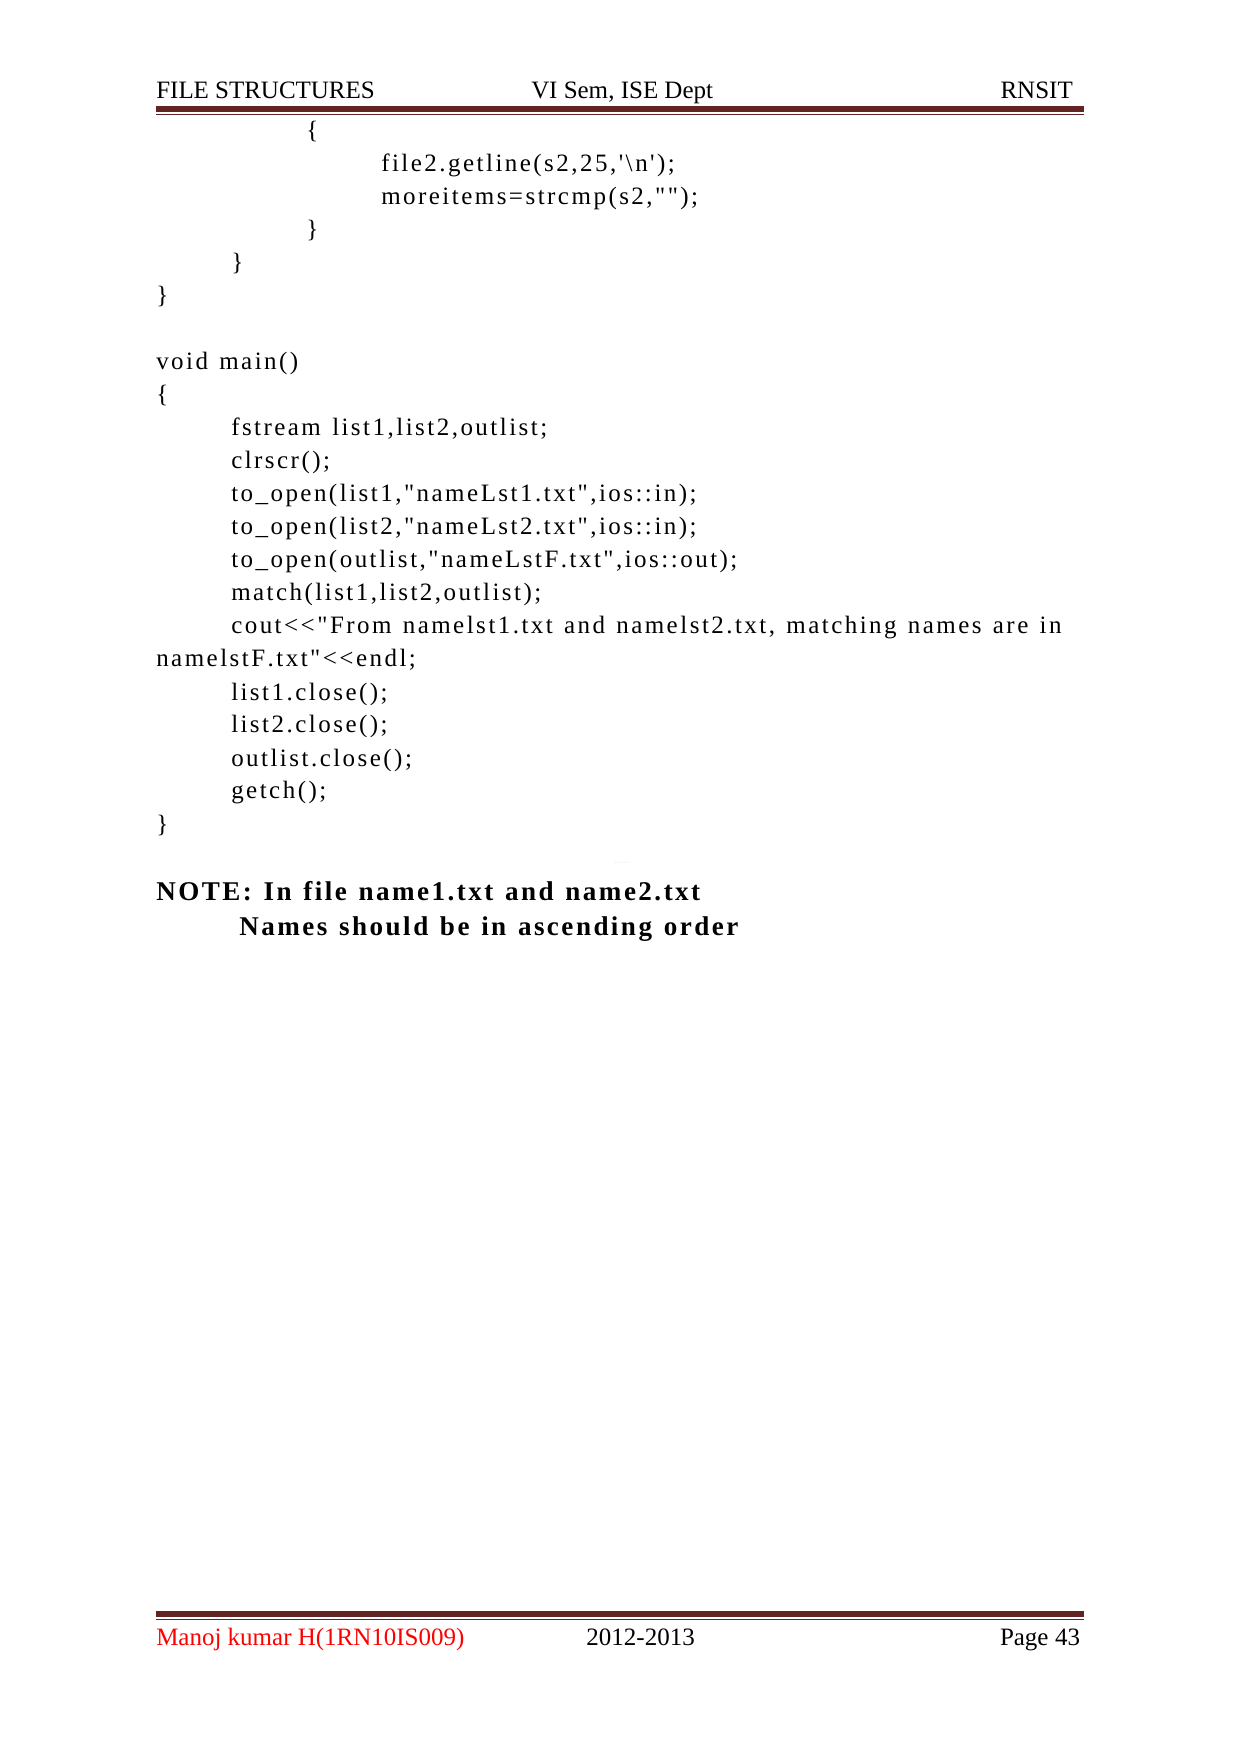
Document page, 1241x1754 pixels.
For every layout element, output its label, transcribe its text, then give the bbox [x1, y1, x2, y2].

text to_open(outlist,"nameLstF.txt",ios::out); [156, 544, 1084, 573]
text fstream list1,list2,outlist; [156, 412, 1084, 441]
text } [156, 809, 1084, 837]
text moreitems=strcmp(s2,""); [156, 181, 1084, 210]
text void main() [156, 346, 1084, 375]
text cout<<"From namelst1.txt and namelst2.txt, matching names are in namelstF.txt"<<endl; [156, 611, 1084, 672]
text Names should be in ascending order [156, 910, 1084, 942]
text list1.close(); [156, 677, 1084, 705]
text { [156, 379, 1084, 408]
text match(list1,list2,outlist); [156, 577, 1084, 606]
text } [156, 247, 1084, 276]
text list2.close(); [156, 709, 1084, 738]
text outlist.close(); [156, 743, 1084, 771]
text to_open(list1,"nameLst1.txt",ios::in); [156, 478, 1084, 507]
text NOTE: In file name1.txt and name2.txt [156, 875, 1084, 906]
text getch(); [156, 776, 1084, 804]
text } [156, 280, 1084, 309]
text } [156, 214, 1084, 243]
text { [156, 115, 1084, 144]
text file2.getline(s2,25,'\n'); [156, 148, 1084, 177]
text to_open(list2,"nameLst2.txt",ios::in); [156, 511, 1084, 540]
text clrscr(); [156, 445, 1084, 474]
